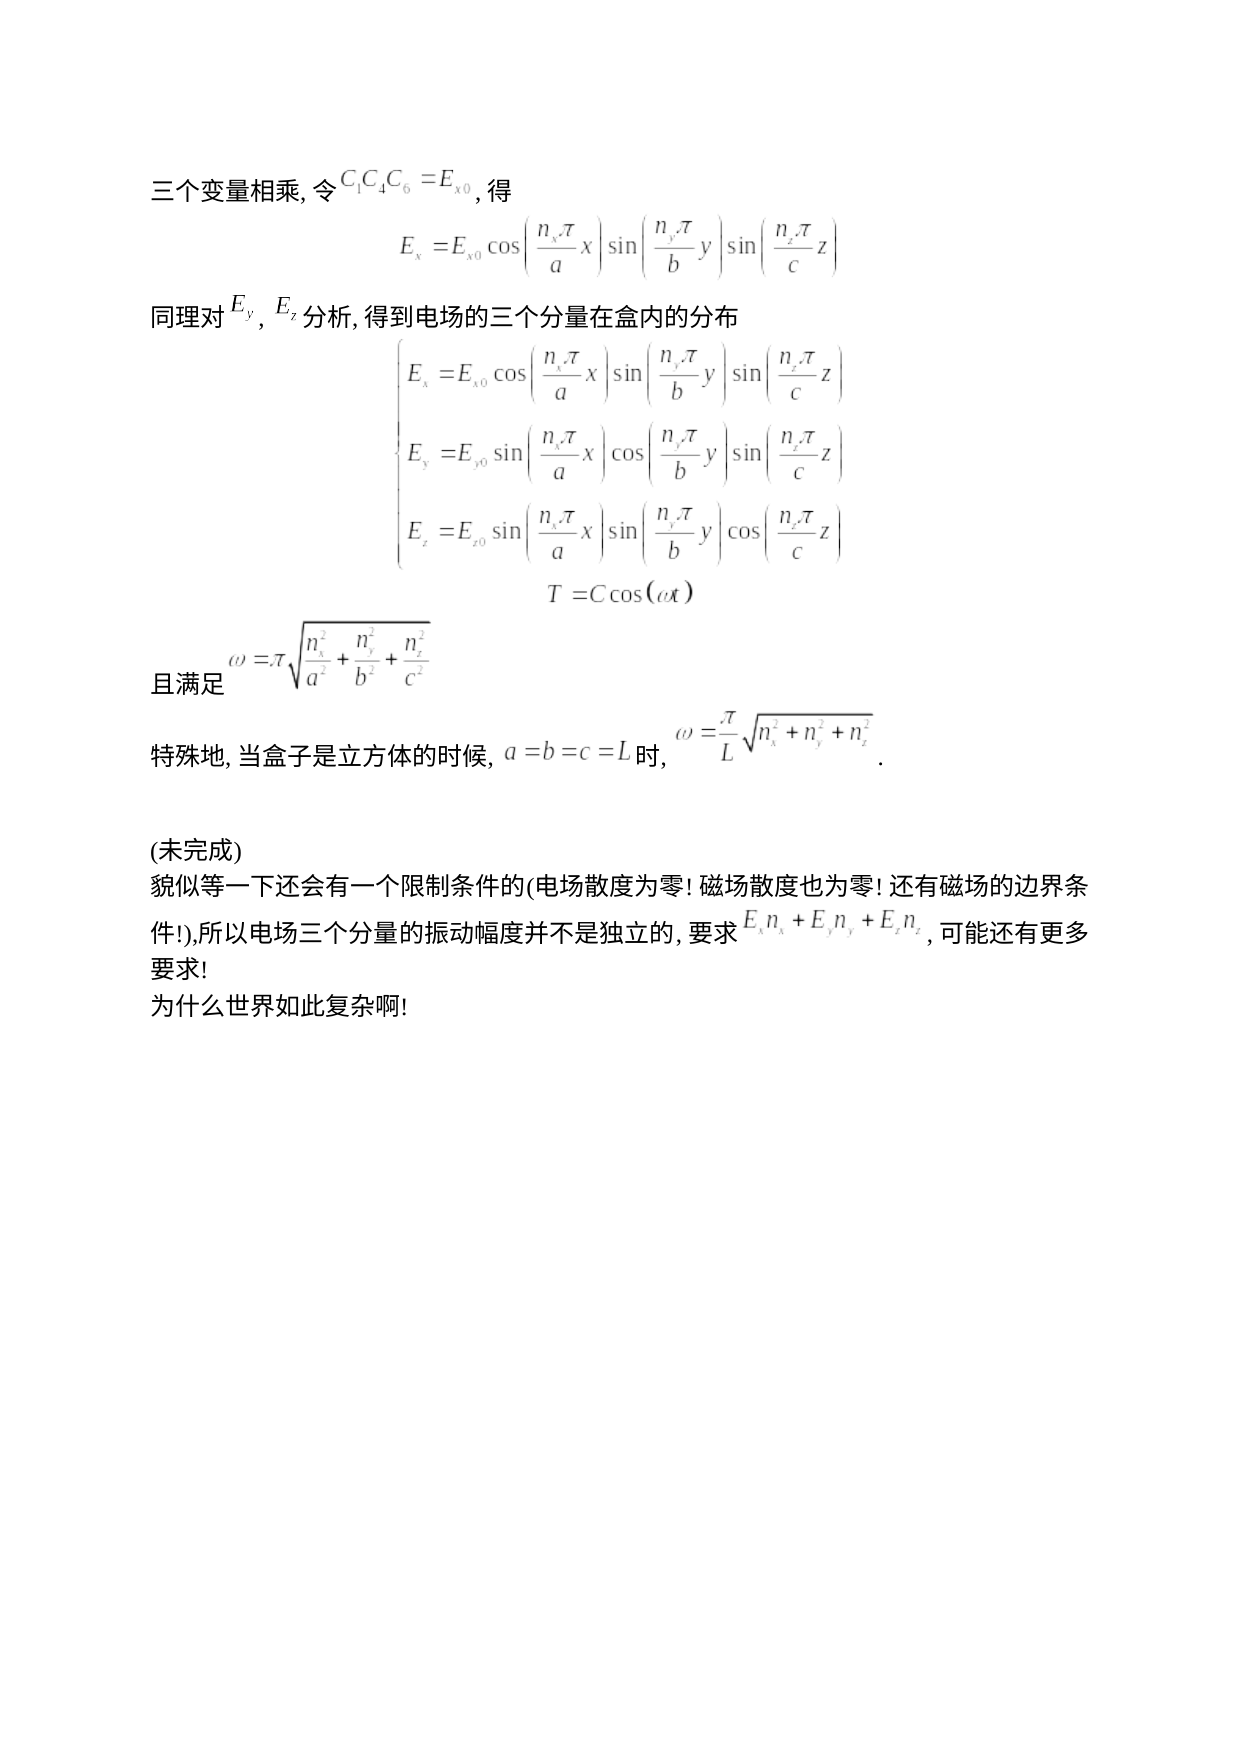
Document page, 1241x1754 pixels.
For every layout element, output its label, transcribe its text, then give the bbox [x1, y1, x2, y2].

text 且满足 [150, 617, 1090, 701]
text 为什么世界如此复杂啊! [150, 986, 1090, 1022]
text 同理对, 分析, 得到电场的三个分量在盒内的分布 [150, 286, 1090, 333]
text 三个变量相乘, 令, 得 [150, 162, 1090, 207]
text 特殊地, 当盒子是立方体的时候, 时, . [150, 701, 1090, 773]
text 貌似等一下还会有一个限制条件的(电场散度为零! 磁场散度也为零! 还有磁场的边界条件!),所以电场三个分量的振动幅度并不是独立的, 要求, 可能还有更多要求! [150, 866, 1090, 986]
text (未完成) [150, 830, 1090, 866]
